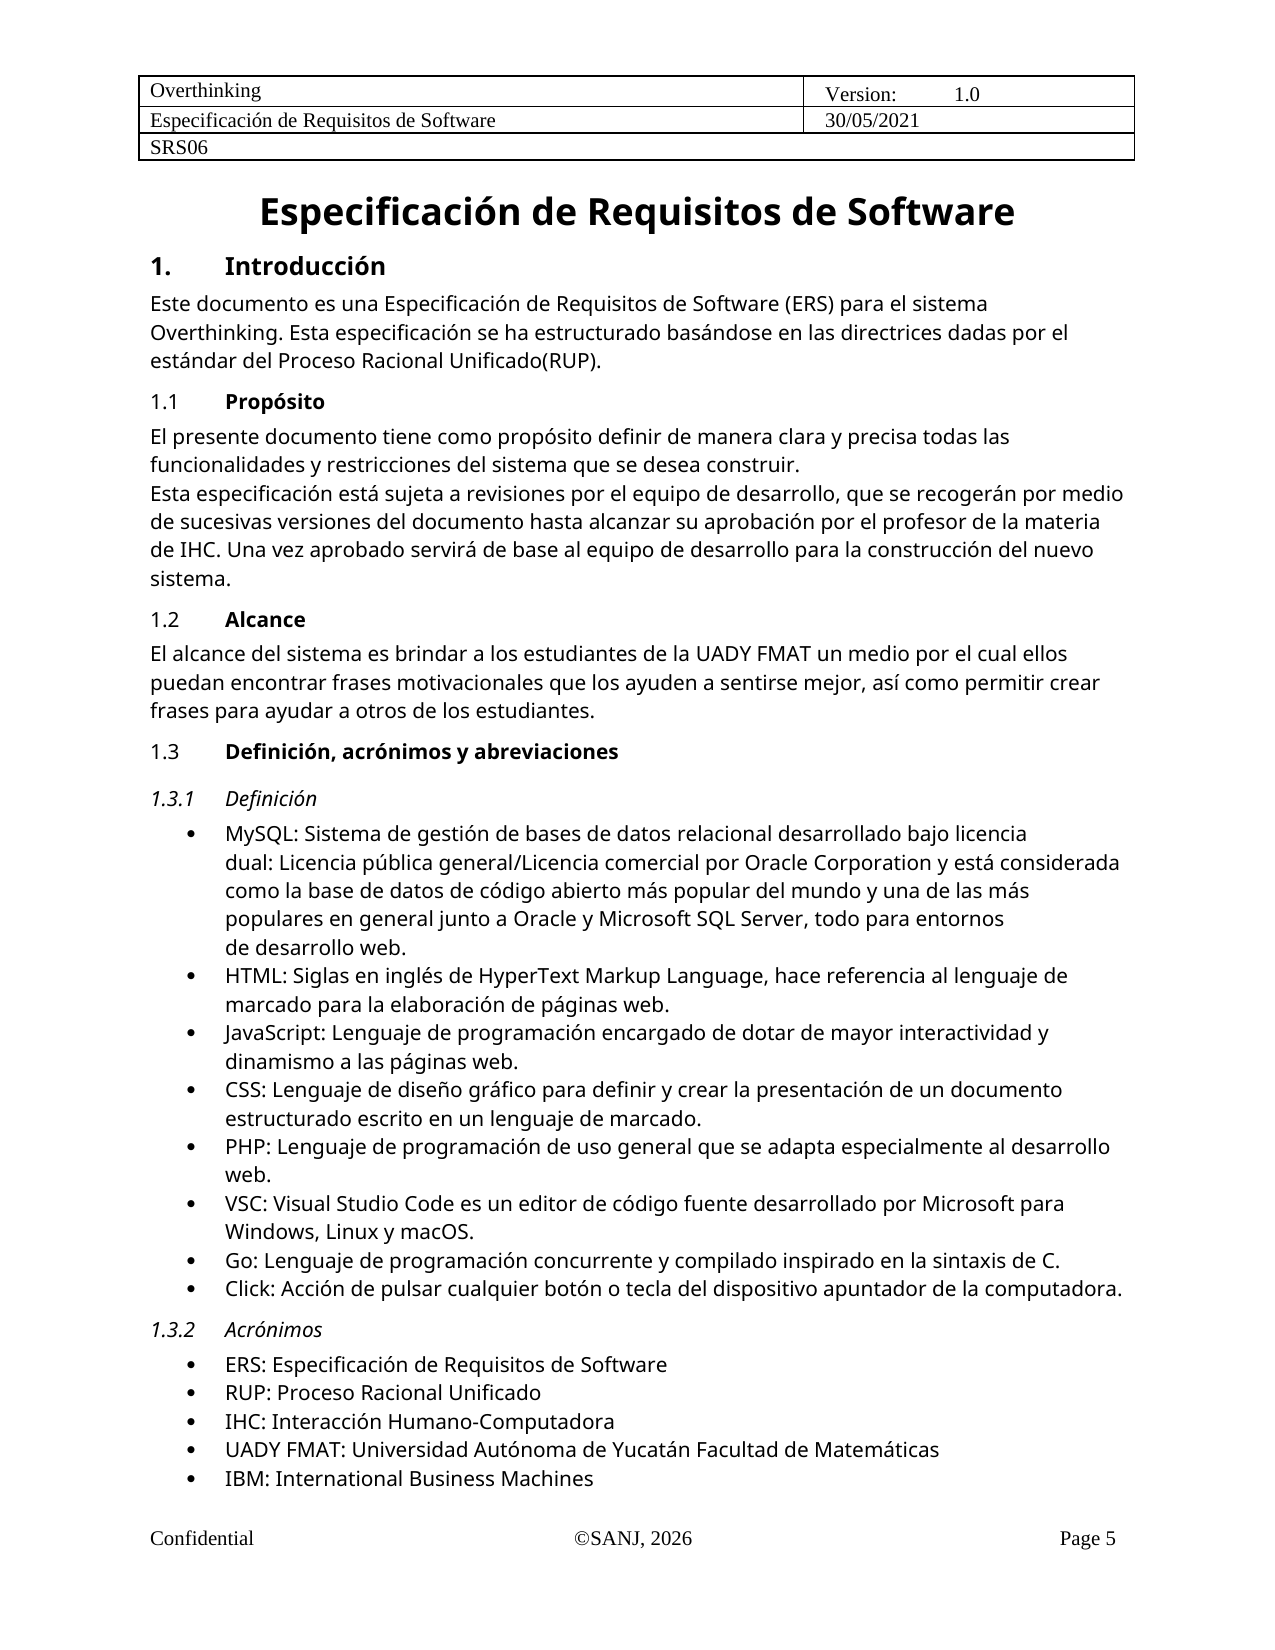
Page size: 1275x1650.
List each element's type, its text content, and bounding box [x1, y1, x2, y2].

subtitle Acrónimos [150, 1315, 1125, 1344]
list Click: Acción de pulsar cualquier botón o tecla del dispositivo apuntador de la computadora. [187, 1274, 1125, 1303]
subtitle Introducción [150, 249, 1125, 283]
text El alcance del sistema es brindar a los estudiantes de la UADY FMAT un medio por el cual ellos puedan encontrar frases motivacionales que los ayuden a sentirse mejor, así como permitir crear frases para ayudar a otros de los estudiantes. [150, 639, 1125, 725]
list RUP: Proceso Racional Unificado [187, 1378, 1125, 1407]
title Especificación de Requisitos de Software [150, 185, 1125, 236]
list UADY FMAT: Universidad Autónoma de Yucatán Facultad de Matemáticas [187, 1435, 1125, 1464]
list MySQL: Sistema de gestión de bases de datos relacional desarrollado bajo licencia dual: Licencia pública general/Licencia comercial por Oracle Corporation y está considerada como la base de datos de código abierto más popular del mundo y una de las más populares en general junto a Oracle y Microsoft SQL Server, todo para entornos de desarrollo web. [187, 819, 1125, 961]
text Esta especificación está sujeta a revisiones por el equipo de desarrollo, que se recogerán por medio de sucesivas versiones del documento hasta alcanzar su aprobación por el profesor de la materia de IHC. Una vez aprobado servirá de base al equipo de desarrollo para la construcción del nuevo sistema. [150, 479, 1125, 592]
subtitle Alcance [150, 605, 1125, 633]
list IBM: International Business Machines [187, 1464, 1125, 1492]
list VSC: Visual Studio Code es un editor de código fuente desarrollado por Microsoft para Windows, Linux y macOS. [187, 1189, 1125, 1246]
subtitle Definición, acrónimos y abreviaciones [150, 737, 1125, 766]
text El presente documento tiene como propósito definir de manera clara y precisa todas las funcionalidades y restricciones del sistema que se desea construir. [150, 422, 1125, 479]
list Go: Lenguaje de programación concurrente y compilado inspirado en la sintaxis de C. [187, 1246, 1125, 1274]
list JavaScript: Lenguaje de programación encargado de dotar de mayor interactividad y dinamismo a las páginas web. [187, 1018, 1125, 1075]
list HTML: Siglas en inglés de HyperText Markup Language, hace referencia al lenguaje de marcado para la elaboración de páginas web. [187, 961, 1125, 1018]
list IHC: Interacción Humano-Computadora [187, 1407, 1125, 1435]
list CSS: Lenguaje de diseño gráfico para definir y crear la presentación de un documento estructurado escrito en un lenguaje de marcado. [187, 1075, 1125, 1132]
subtitle Propósito [150, 387, 1125, 416]
list ERS: Especificación de Requisitos de Software [187, 1350, 1125, 1378]
list PHP: Lenguaje de programación de uso general que se adapta especialmente al desarrollo web. [187, 1132, 1125, 1189]
subtitle Definición [150, 784, 1125, 813]
text Este documento es una Especificación de Requisitos de Software (ERS) para el sistema Overthinking. Esta especificación se ha estructurado basándose en las directrices dadas por el estándar del Proceso Racional Unificado(RUP). [150, 289, 1125, 374]
